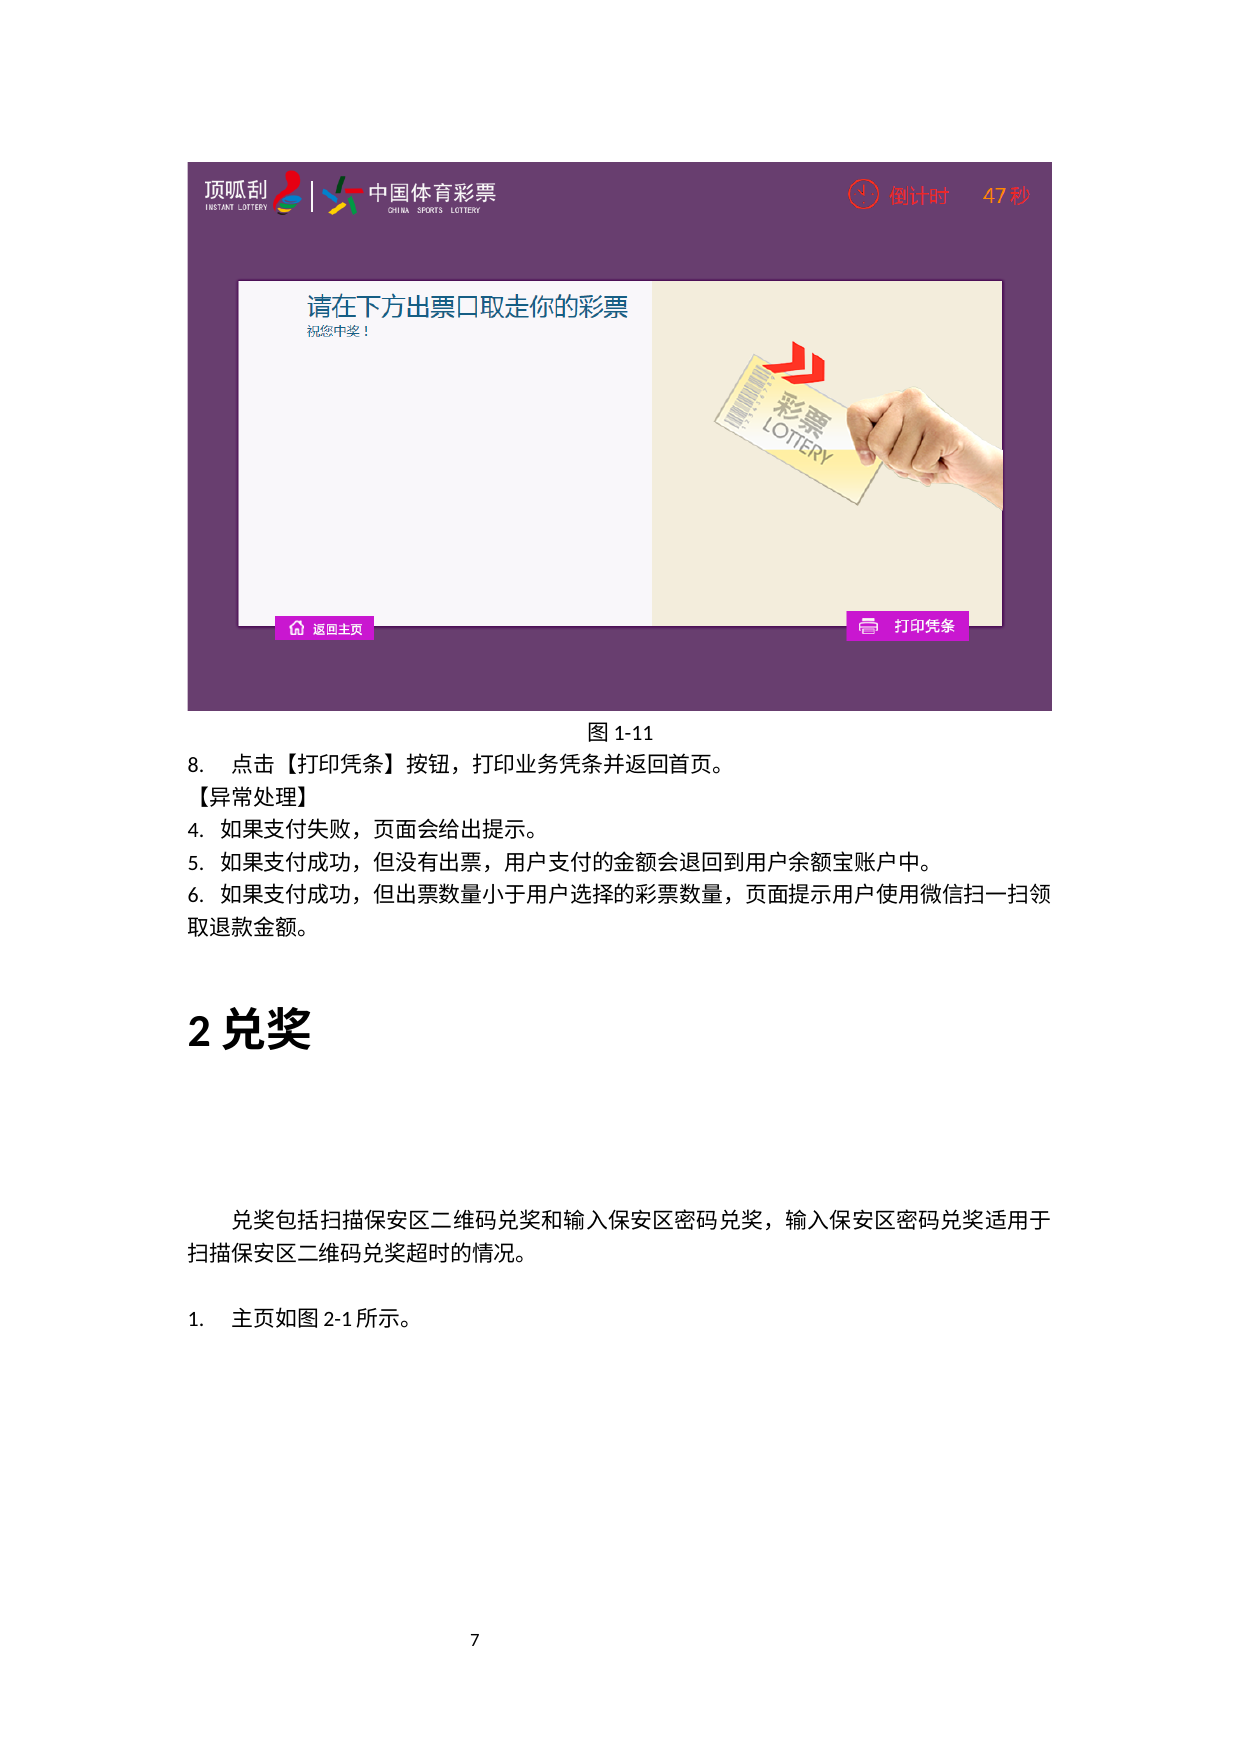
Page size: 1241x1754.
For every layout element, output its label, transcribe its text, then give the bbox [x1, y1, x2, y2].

text 图1-11 [187, 714, 1053, 747]
list 如果支付失败，页面会给出提示。 [187, 812, 1053, 844]
list 如果支付成功，但没有出票，用户支付的金额会退回到用户余额宝账户中。 [187, 844, 1053, 877]
text 【异常处理】 [187, 779, 1053, 812]
list 主页如图2-1所示。 [187, 1300, 1053, 1333]
list 点击【打印凭条】按钮，打印业务凭条并返回首页。 [187, 747, 1053, 779]
list 如果支付成功，但出票数量小于用户选择的彩票数量，页面提示用户使用微信扫一扫领取退款金额。 [187, 877, 1053, 942]
text 兑奖包括扫描保安区二维码兑奖和输入保安区密码兑奖，输入保安区密码兑奖适用于扫描保安区二维码兑奖超时的情况。 [187, 1203, 1053, 1268]
subtitle 2兑奖 [187, 977, 1053, 1075]
picture [187, 162, 1052, 711]
